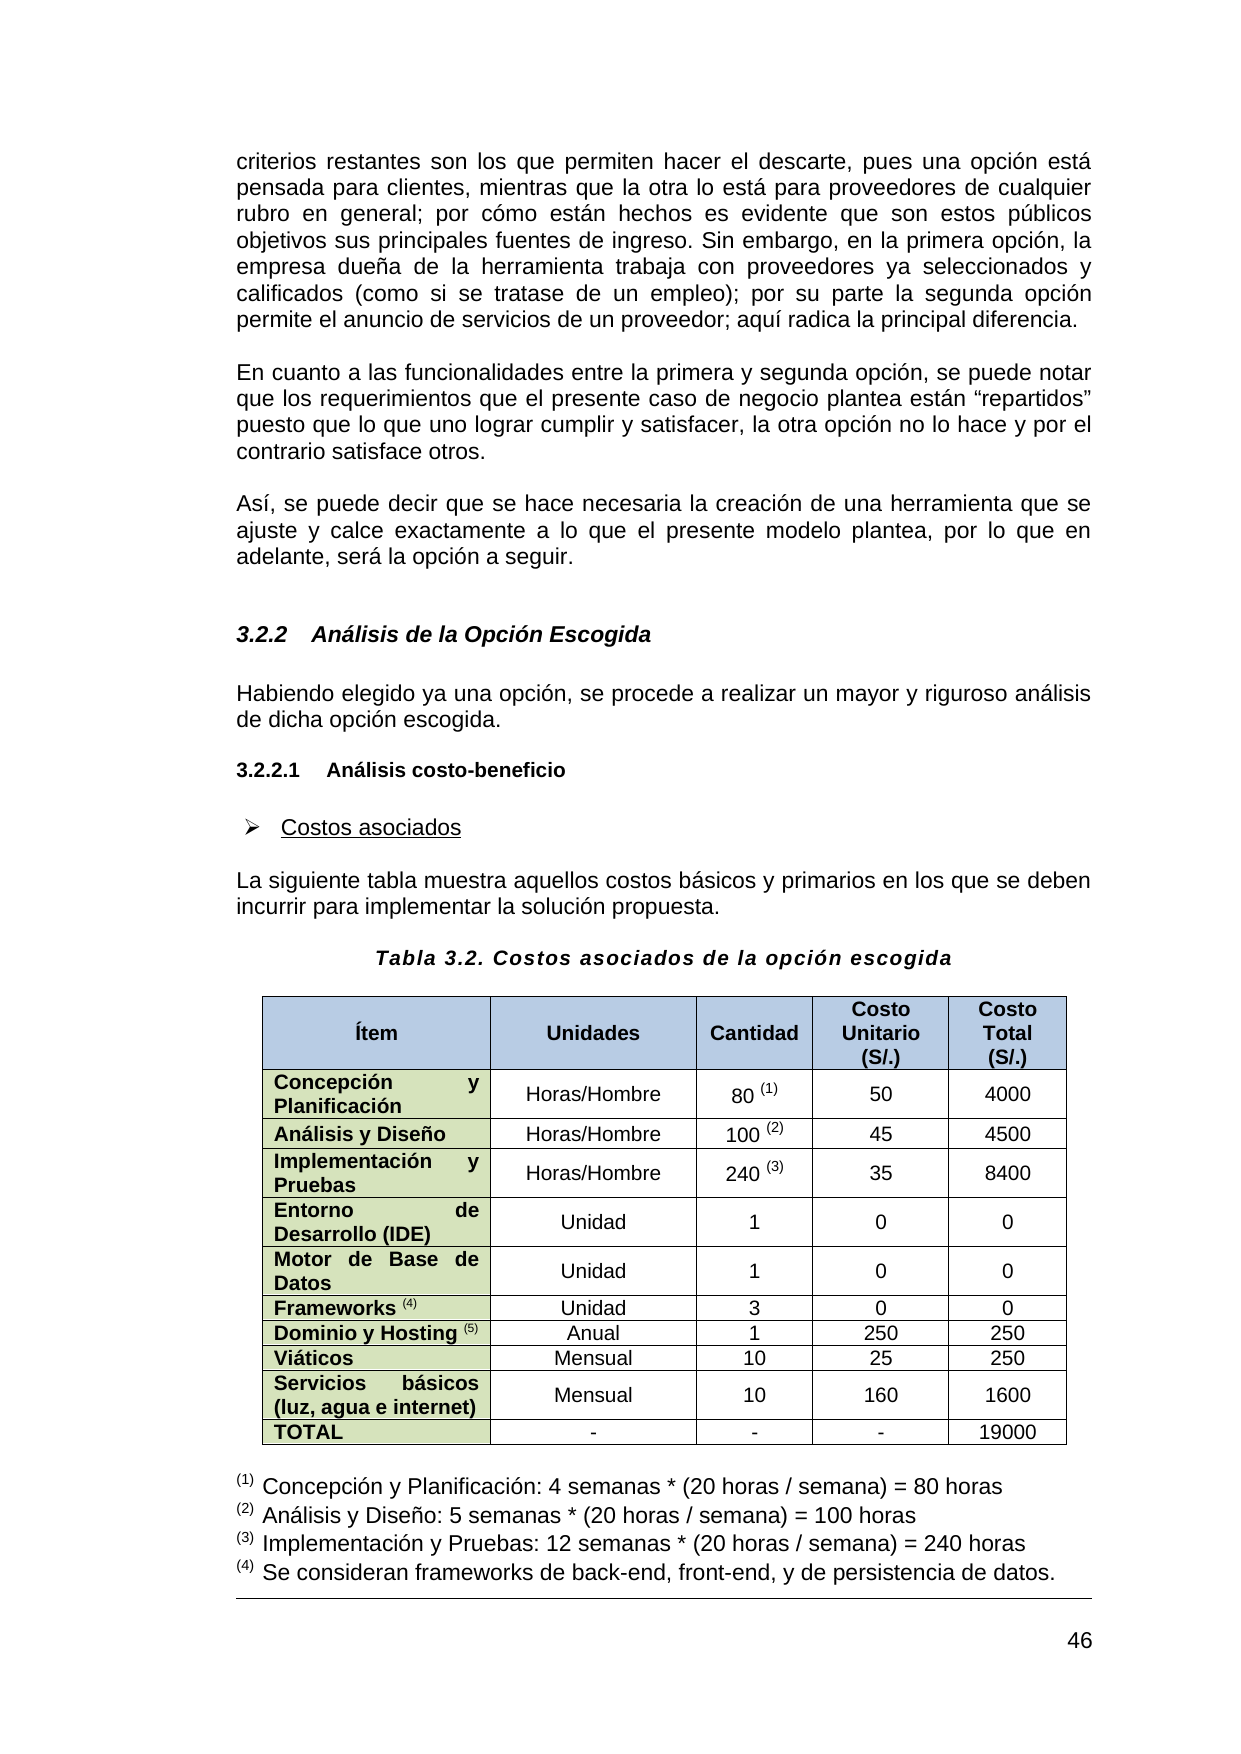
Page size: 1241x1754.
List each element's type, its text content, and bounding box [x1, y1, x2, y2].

table_cell 240 (3) [697, 1149, 812, 1197]
table_cell Horas/Hombre [491, 1149, 696, 1197]
table_header Unidades [491, 997, 696, 1069]
table_cell Dominio y Hosting (5) [263, 1321, 490, 1344]
table_cell Horas/Hombre [491, 1070, 696, 1118]
table_cell 250 [949, 1346, 1066, 1369]
table_cell Mensual [491, 1371, 696, 1418]
table_cell TOTAL [263, 1420, 490, 1443]
subtitle Tabla 3.2. Costos asociados de la opción escogida [236, 946, 1092, 996]
table_cell Unidad [491, 1198, 696, 1246]
table_cell Unidad [491, 1247, 696, 1294]
table_header Cantidad [697, 997, 812, 1069]
table_cell 1 [697, 1198, 812, 1246]
table_cell 35 [813, 1149, 948, 1197]
table_cell 0 [949, 1247, 1066, 1294]
table_cell Motor de Base de Datos [263, 1247, 490, 1294]
subtitle Análisis de la Opción Escogida [236, 621, 1092, 647]
table_cell Análisis y Diseño [263, 1119, 490, 1148]
table_cell 0 [813, 1296, 948, 1319]
table_cell 3 [697, 1296, 812, 1319]
table_cell 0 [813, 1198, 948, 1246]
table_cell Implementación y Pruebas [263, 1149, 490, 1197]
table_cell 45 [813, 1119, 948, 1148]
table_cell Viáticos [263, 1346, 490, 1369]
table_cell 250 [813, 1321, 948, 1344]
text (4) Se consideran frameworks de back-end, front-end, y de persistencia de datos. [236, 1557, 1092, 1586]
text Así, se puede decir que se hace necesaria la creación de una herramienta que se ajuste y calce exactamente a lo que el presente modelo plantea, por lo que en adelante, será la opción a seguir. [236, 490, 1092, 569]
table_cell Anual [491, 1321, 696, 1344]
table_cell 160 [813, 1371, 948, 1418]
table_cell Servicios básicos (luz, agua e internet) [263, 1371, 490, 1418]
table_header Costo Total (S/.) [949, 997, 1066, 1069]
table_cell 10 [697, 1346, 812, 1369]
table_cell Concepción y Planificación [263, 1070, 490, 1118]
table_cell 50 [813, 1070, 948, 1118]
table_cell 19000 [949, 1420, 1066, 1443]
table_cell Horas/Hombre [491, 1119, 696, 1148]
table_header Ítem [263, 997, 490, 1069]
table_cell Mensual [491, 1346, 696, 1369]
text (1) Concepción y Planificación: 4 semanas * (20 horas / semana) = 80 horas [236, 1471, 1092, 1500]
table_cell 100 (2) [697, 1119, 812, 1148]
table_cell 4000 [949, 1070, 1066, 1118]
table_cell 0 [813, 1247, 948, 1294]
text La siguiente tabla muestra aquellos costos básicos y primarios en los que se deben incurrir para implementar la solución propuesta. [236, 867, 1092, 919]
text (2) Análisis y Diseño: 5 semanas * (20 horas / semana) = 100 horas [236, 1500, 1092, 1528]
table_cell 80 (1) [697, 1070, 812, 1118]
table_cell 8400 [949, 1149, 1066, 1197]
table_cell 4500 [949, 1119, 1066, 1148]
table_cell Entorno de Desarrollo (IDE) [263, 1198, 490, 1246]
text Habiendo elegido ya una opción, se procede a realizar un mayor y riguroso análisis de dicha opción escogida. [236, 680, 1092, 732]
table_cell - [813, 1420, 948, 1443]
table_cell 1 [697, 1247, 812, 1294]
table_header Costo Unitario (S/.) [813, 997, 948, 1069]
table_cell Frameworks (4) [263, 1296, 490, 1319]
text En cuanto a las funcionalidades entre la primera y segunda opción, se puede notar que los requerimientos que el presente caso de negocio plantea están “repartidos” puesto que lo que uno lograr cumplir y satisfacer, la otra opción no lo hace y por el contrario satisface otros. [236, 358, 1092, 464]
table_cell 1 [697, 1321, 812, 1344]
list Costos asociados [243, 814, 1092, 840]
table_cell - [697, 1420, 812, 1443]
table_cell 0 [949, 1198, 1066, 1246]
table_cell - [491, 1420, 696, 1443]
subtitle Análisis costo-beneficio [236, 757, 1092, 781]
table_cell 1600 [949, 1371, 1066, 1418]
text (3) Implementación y Pruebas: 12 semanas * (20 horas / semana) = 240 horas [236, 1528, 1092, 1557]
table_cell 25 [813, 1346, 948, 1369]
table_cell 10 [697, 1371, 812, 1418]
table_cell 0 [949, 1296, 1066, 1319]
table_cell 250 [949, 1321, 1066, 1344]
table_cell Unidad [491, 1296, 696, 1319]
